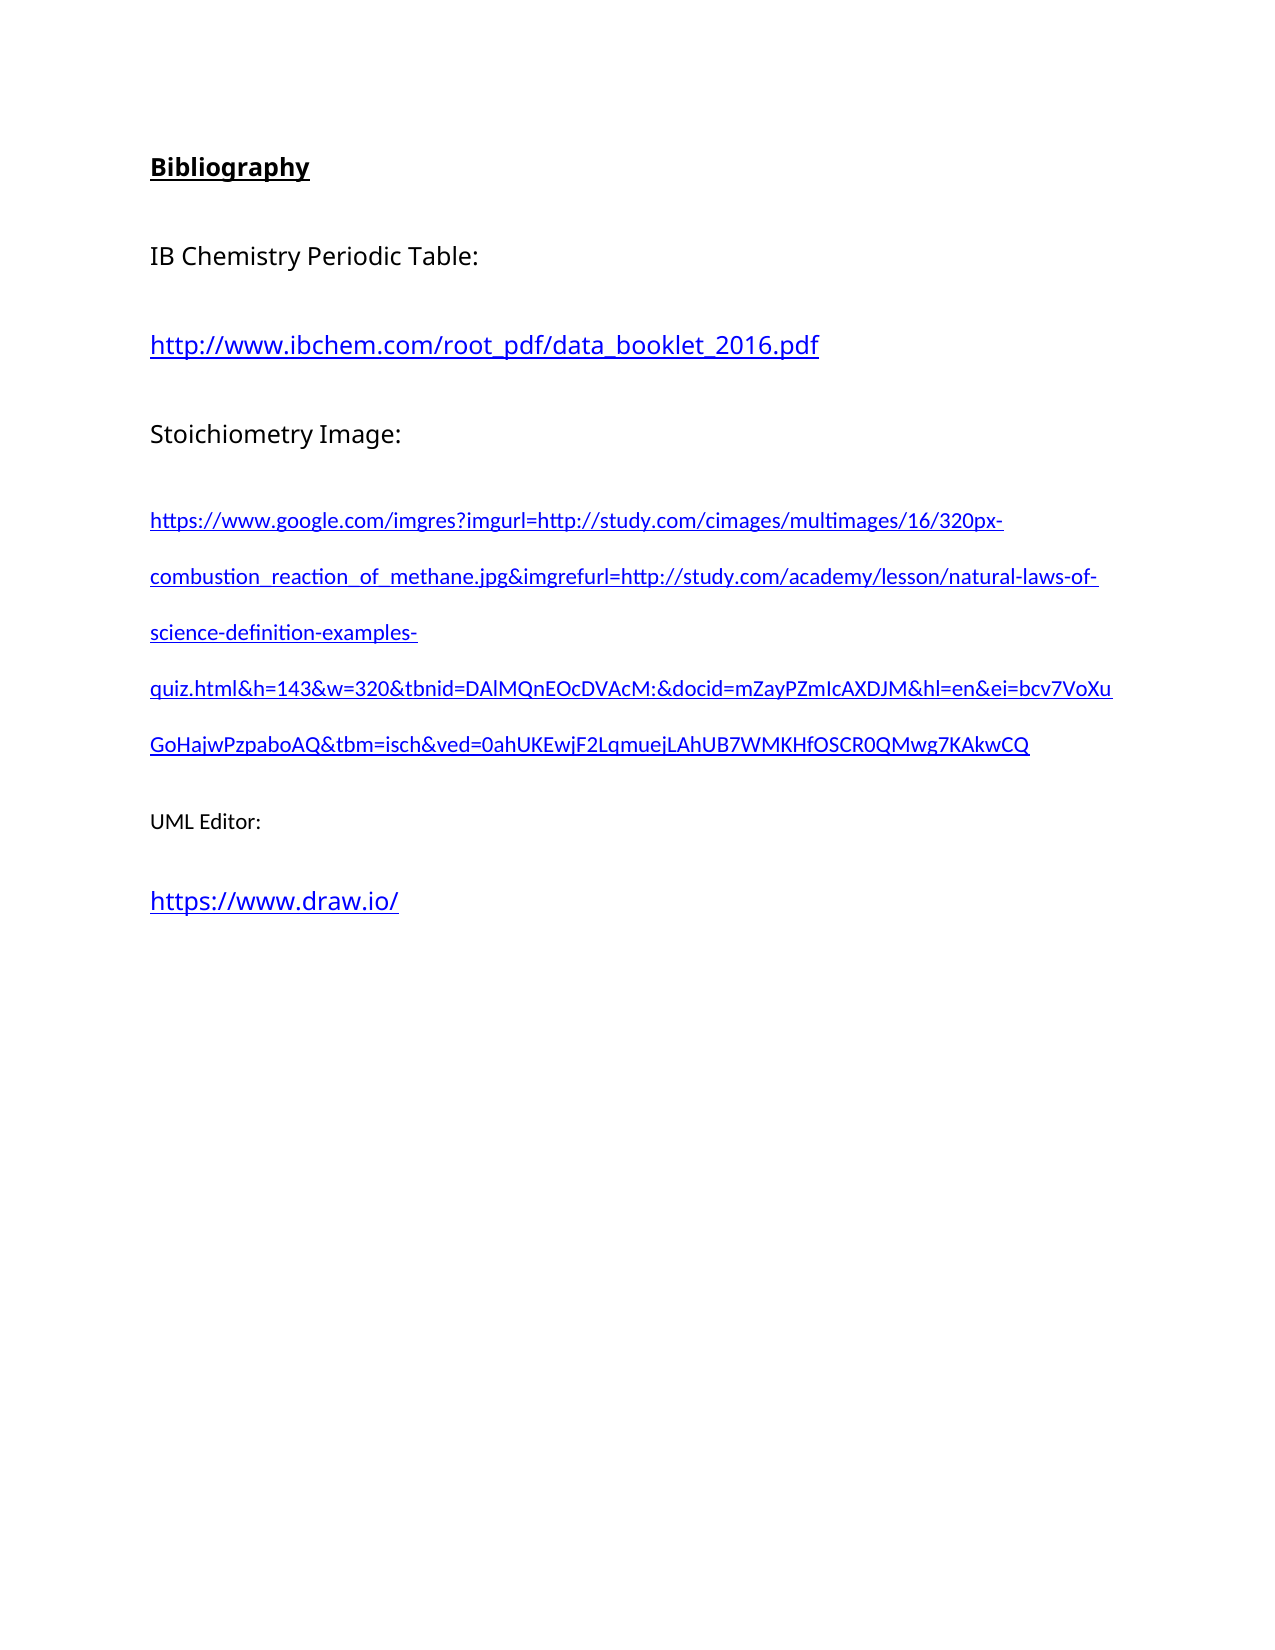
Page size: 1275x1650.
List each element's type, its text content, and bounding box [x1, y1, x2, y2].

text UML Editor: [150, 807, 1125, 835]
text https://www.draw.io/ [150, 884, 1125, 918]
text Bibliography [150, 150, 1125, 184]
text http://www.ibchem.com/root_pdf/data_booklet_2016.pdf [150, 328, 1125, 362]
text IB Chemistry Periodic Table: [150, 239, 1125, 273]
text https://www.google.com/imgres?imgurl=http://study.com/cimages/multimages/16/320px-combustion_reaction_of_methane.jpg&imgrefurl=http://study.com/academy/lesson/natural-laws-of-science-definition-examples-quiz.html&h=143&w=320&tbnid=DAlMQnEOcDVAcM:&docid=mZayPZmIcAXDJM&hl=en&ei=bcv7VoXuGoHajwPzpaboAQ&tbm=isch&ved=0ahUKEwjF2LqmuejLAhUB7WMKHfOSCR0QMwg7KAkwCQ [150, 506, 1125, 758]
text Stoichiometry Image: [150, 417, 1125, 451]
